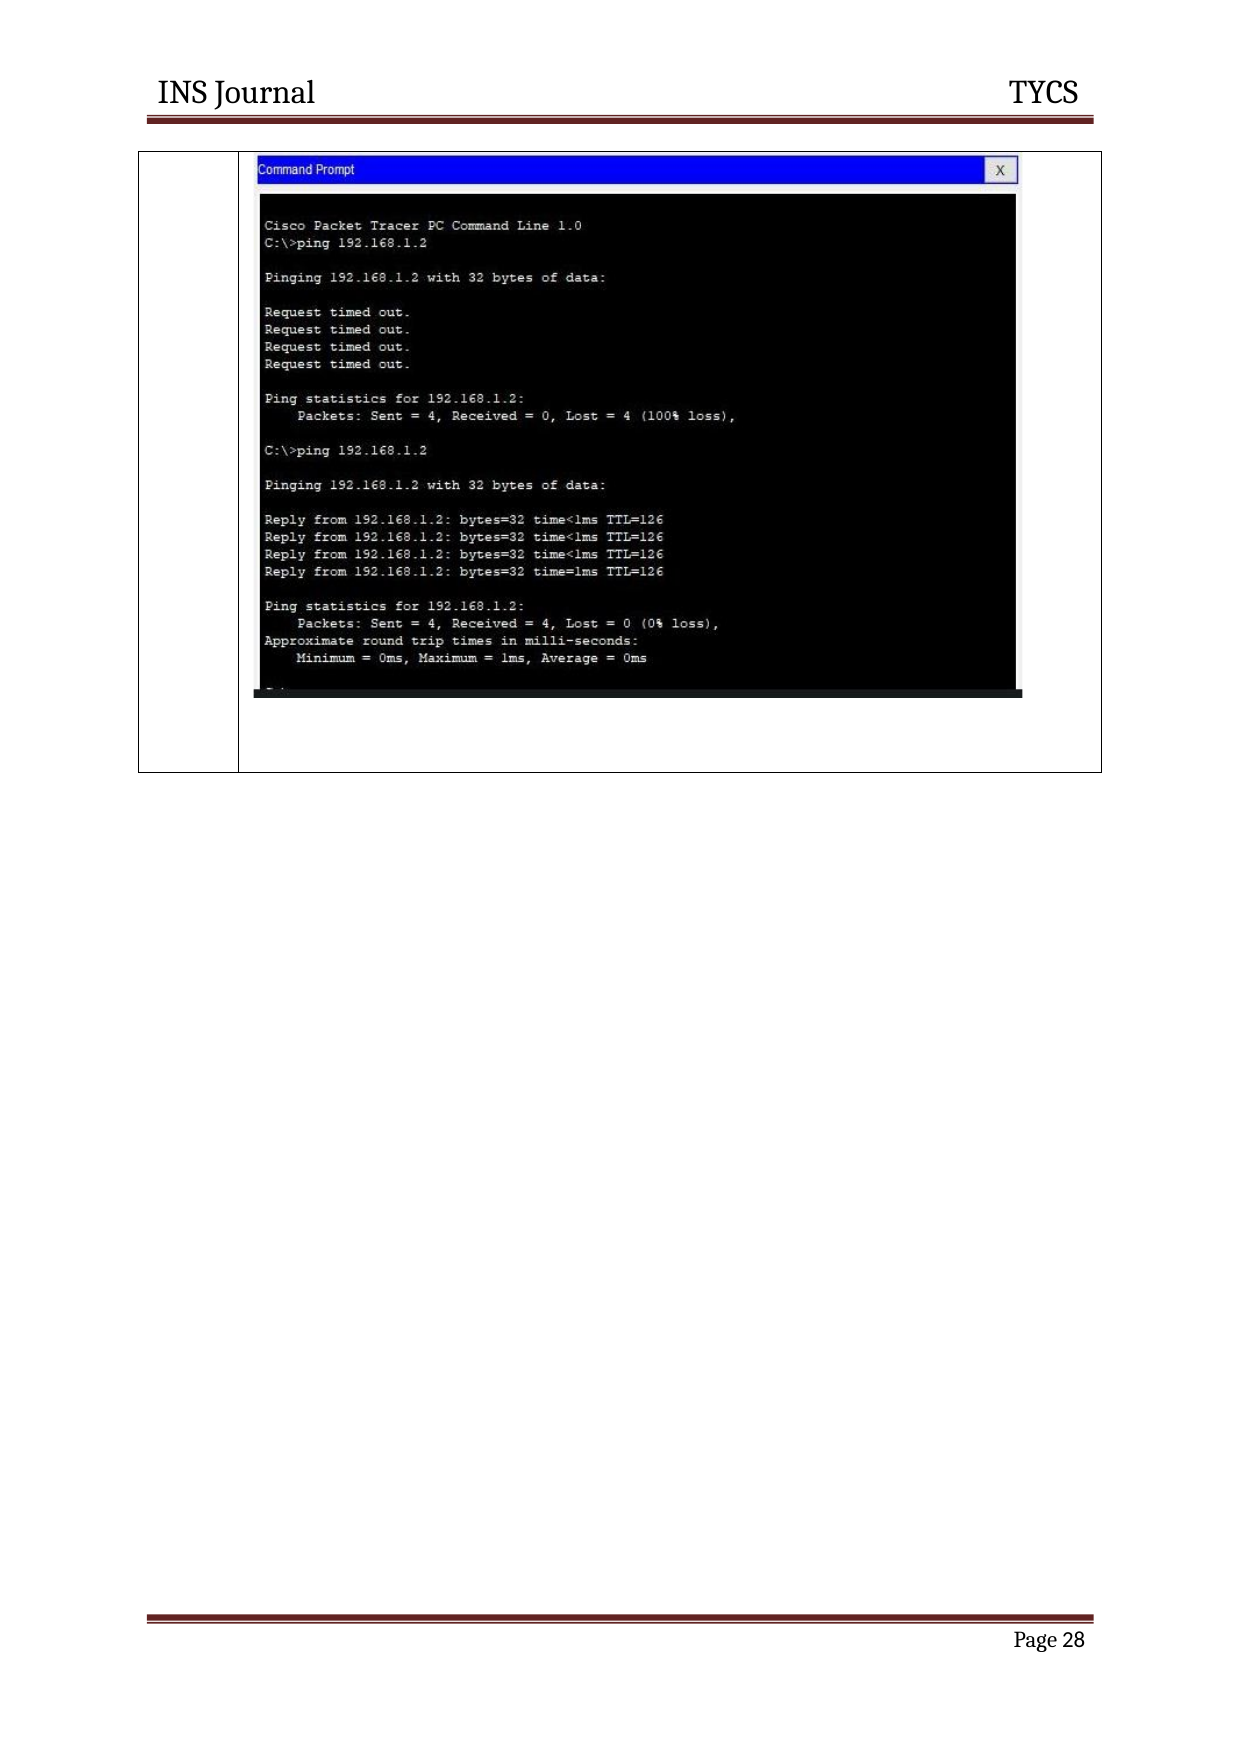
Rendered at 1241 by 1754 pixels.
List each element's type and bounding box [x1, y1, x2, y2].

picture [253, 152, 1023, 698]
table_header [139, 152, 238, 772]
table_header [239, 152, 1101, 772]
